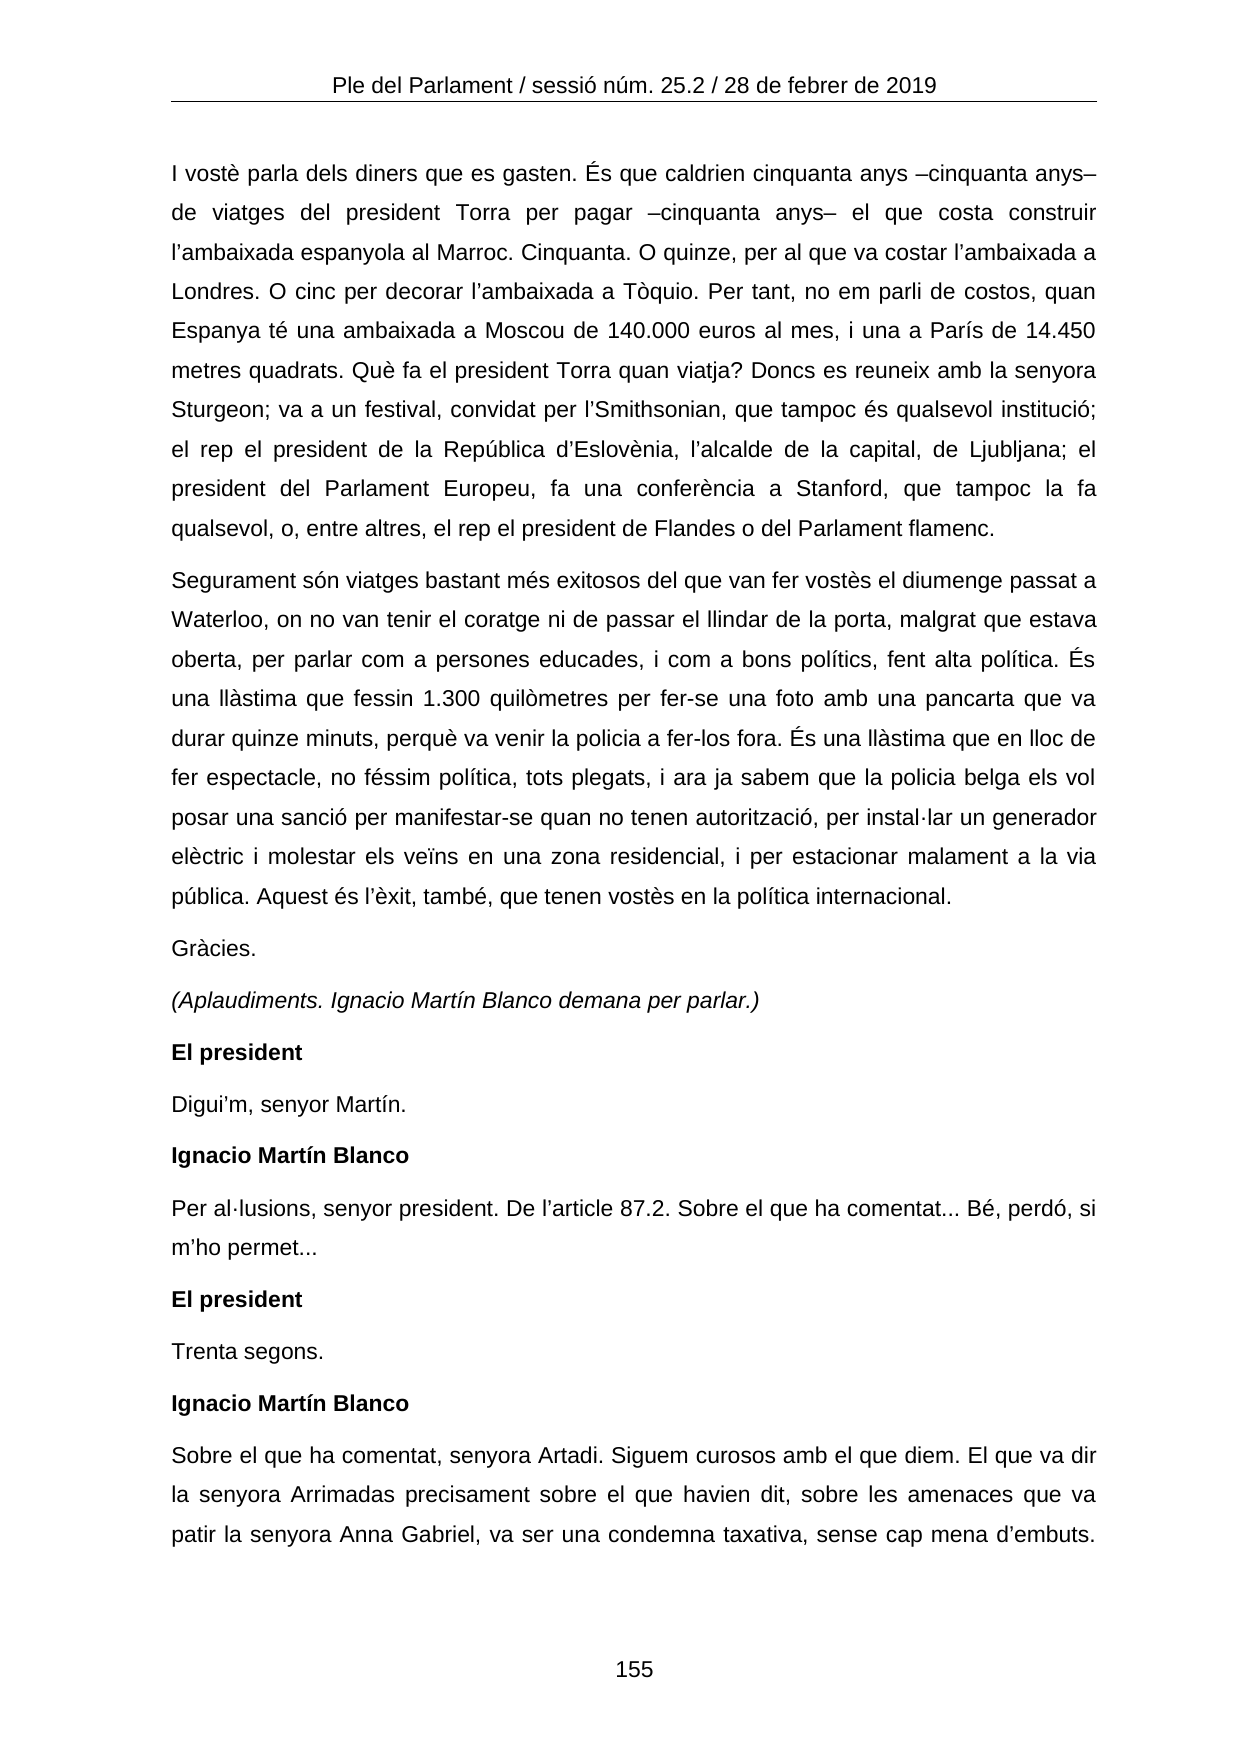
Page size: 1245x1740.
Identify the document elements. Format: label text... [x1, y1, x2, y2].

text El president [171, 1286, 1097, 1312]
text Segurament són viatges bastant més exitosos del que van fer vostès el diumenge passat a Waterloo, on no van tenir el coratge ni de passar el llindar de la porta, malgrat que estava oberta, per parlar com a persones educades, i com a bons polítics, fent alta política. És una llàstima que fessin 1.300 quilòmetres per fer-se una foto amb una pancarta que va durar quinze minuts, perquè va venir la policia a fer-los fora. És una llàstima que en lloc de fer espectacle, no féssim política, tots plegats, i ara ja sabem que la policia belga els vol posar una sanció per manifestar-se quan no tenen autorització, per instal·lar un generador elèctric i molestar els veïns en una zona residencial, i per estacionar malament a la via pública. Aquest és l’èxit, també, que tenen vostès en la política internacional. [171, 567, 1097, 909]
text Ignacio Martín Blanco [171, 1390, 1097, 1416]
text Trenta segons. [171, 1338, 1097, 1364]
text I vostè parla dels diners que es gasten. És que caldrien cinquanta anys –cinquanta anys– de viatges del president Torra per pagar –cinquanta anys– el que costa construir l’ambaixada espanyola al Marroc. Cinquanta. O quinze, per al que va costar l’ambaixada a Londres. O cinc per decorar l’ambaixada a Tòquio. Per tant, no em parli de costos, quan Espanya té una ambaixada a Moscou de 140.000 euros al mes, i una a París de 14.450 metres quadrats. Què fa el president Torra quan viatja? Doncs es reuneix amb la senyora Sturgeon; va a un festival, convidat per l’Smithsonian, que tampoc és qualsevol institució; el rep el president de la República d’Eslovènia, l’alcalde de la capital, de Ljubljana; el president del Parlament Europeu, fa una conferència a Stanford, que tampoc la fa qualsevol, o, entre altres, el rep el president de Flandes o del Parlament flamenc. [171, 159, 1097, 541]
text Ignacio Martín Blanco [171, 1142, 1097, 1169]
text El president [171, 1038, 1097, 1065]
text Gràcies. [171, 934, 1097, 961]
text Digui’m, senyor Martín. [171, 1091, 1097, 1117]
text Per al·lusions, senyor president. De l’article 87.2. Sobre el que ha comentat... Bé, perdó, si m’ho permet... [171, 1194, 1097, 1260]
text (Aplaudiments. Ignacio Martín Blanco demana per parlar.) [171, 987, 1097, 1013]
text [171, 1442, 1097, 1547]
